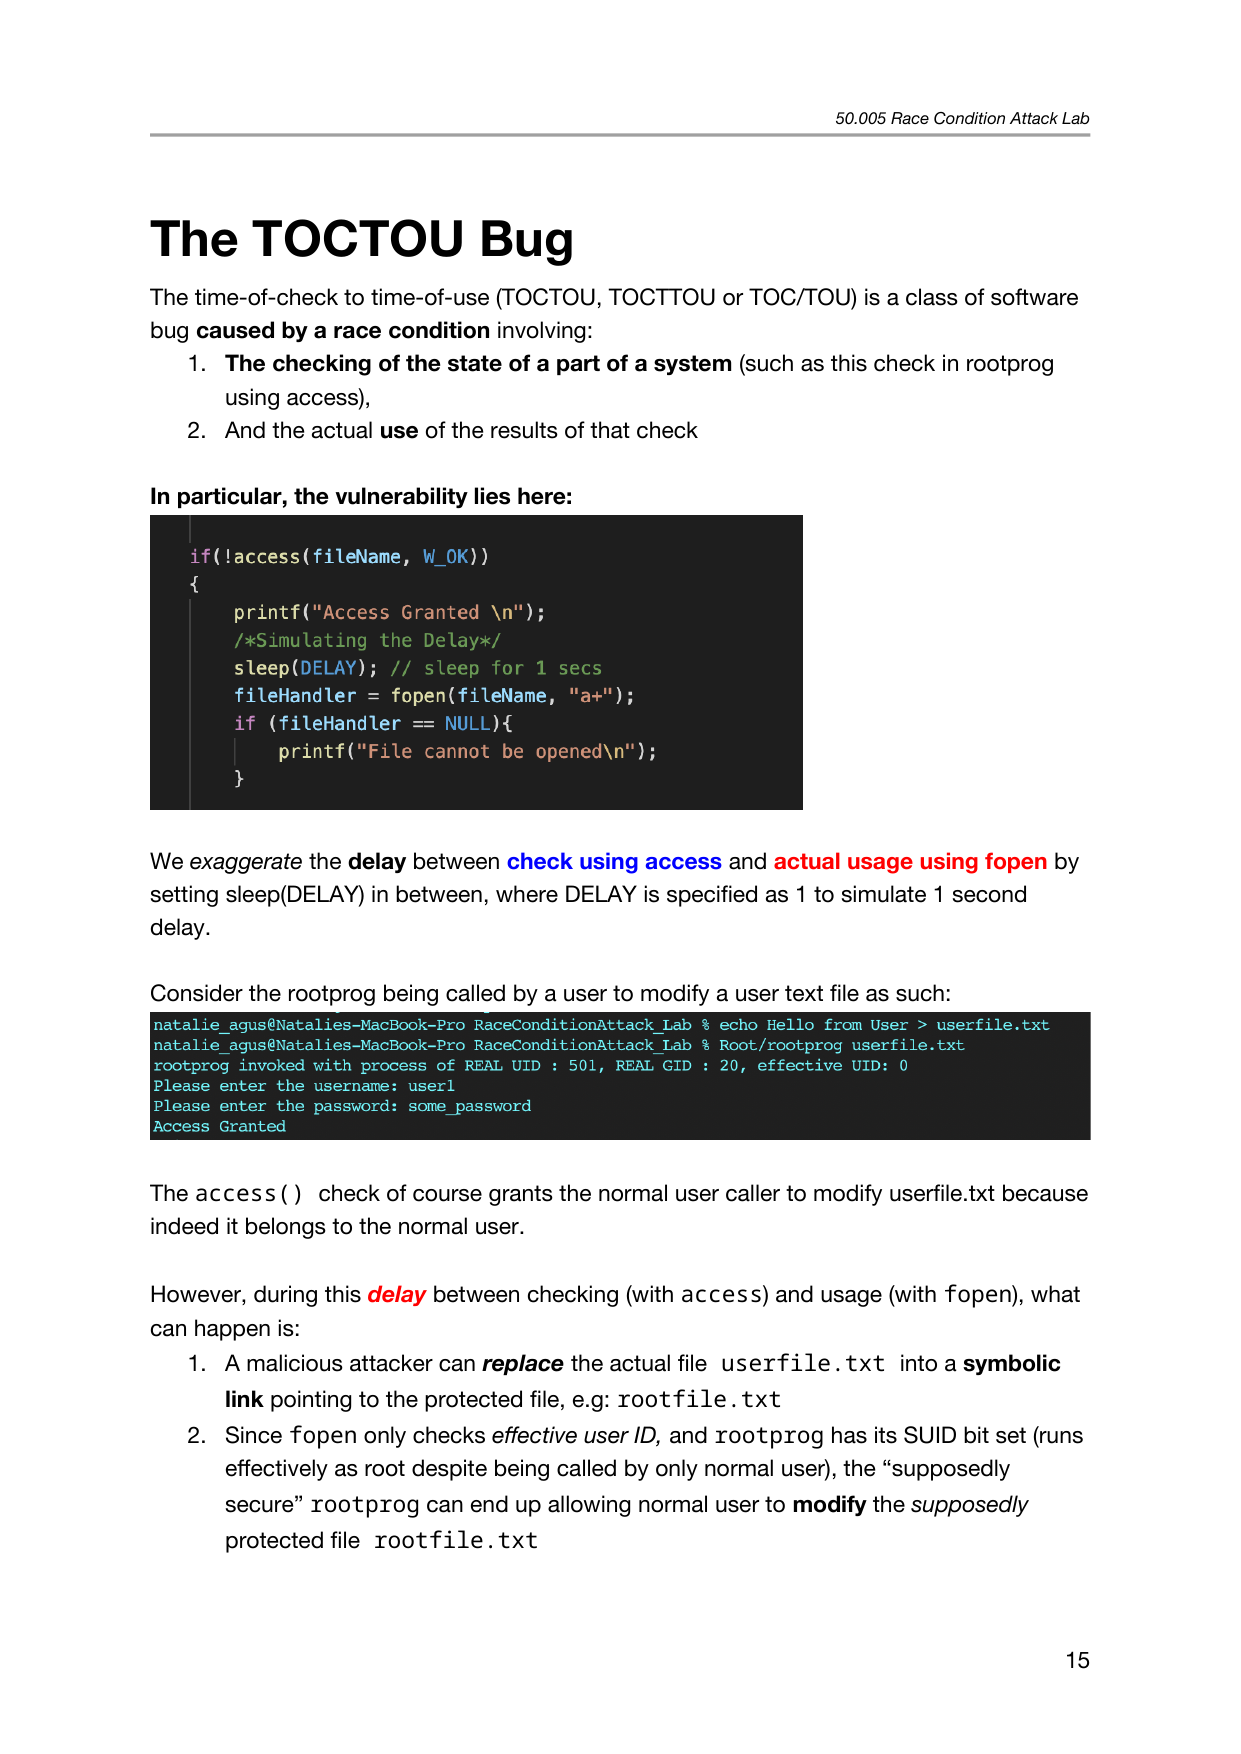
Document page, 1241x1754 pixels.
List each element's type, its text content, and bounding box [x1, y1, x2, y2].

list The checking of the state of a part of a system (such as this check in rootprog using access), [187, 349, 1090, 412]
list A malicious attacker can replace the actual file userfile.txt into a symbolic link pointing to the protected file, e.g: rootfile.txt [187, 1347, 1090, 1414]
text Consider the rootprog being called by a user to modify a user text file as such: [150, 979, 1090, 1008]
text We exaggerate the delay between check using access and actual usage using fopen by setting sleep(DELAY) in between, where DELAY is specified as 1 to simulate 1 second delay. [150, 847, 1090, 942]
text In particular, the vulnerability lies here: [150, 482, 1090, 511]
text However, during this delay between checking (with access) and usage (with fopen), what can happen is: [150, 1278, 1090, 1343]
list Since fopen only checks effective user ID, and rootprog has its SUID bit set (runs effectively as root despite being called by only normal user), the “supposedly secure” rootprog can end up allowing normal user to modify the supposedly protected file rootfile.txt [187, 1419, 1090, 1555]
picture [150, 1012, 1091, 1140]
text The time-of-check to time-of-use (TOCTOU, TOCTTOU or TOC/TOU) is a class of software bug caused by a race condition involving: [150, 283, 1090, 345]
text The access() check of course grants the normal user caller to modify userfile.txt because indeed it belongs to the normal user. [150, 1177, 1090, 1241]
list And the actual use of the results of that check [187, 416, 1090, 445]
picture [150, 515, 803, 810]
subtitle The TOCTOU Bug [150, 208, 1090, 271]
